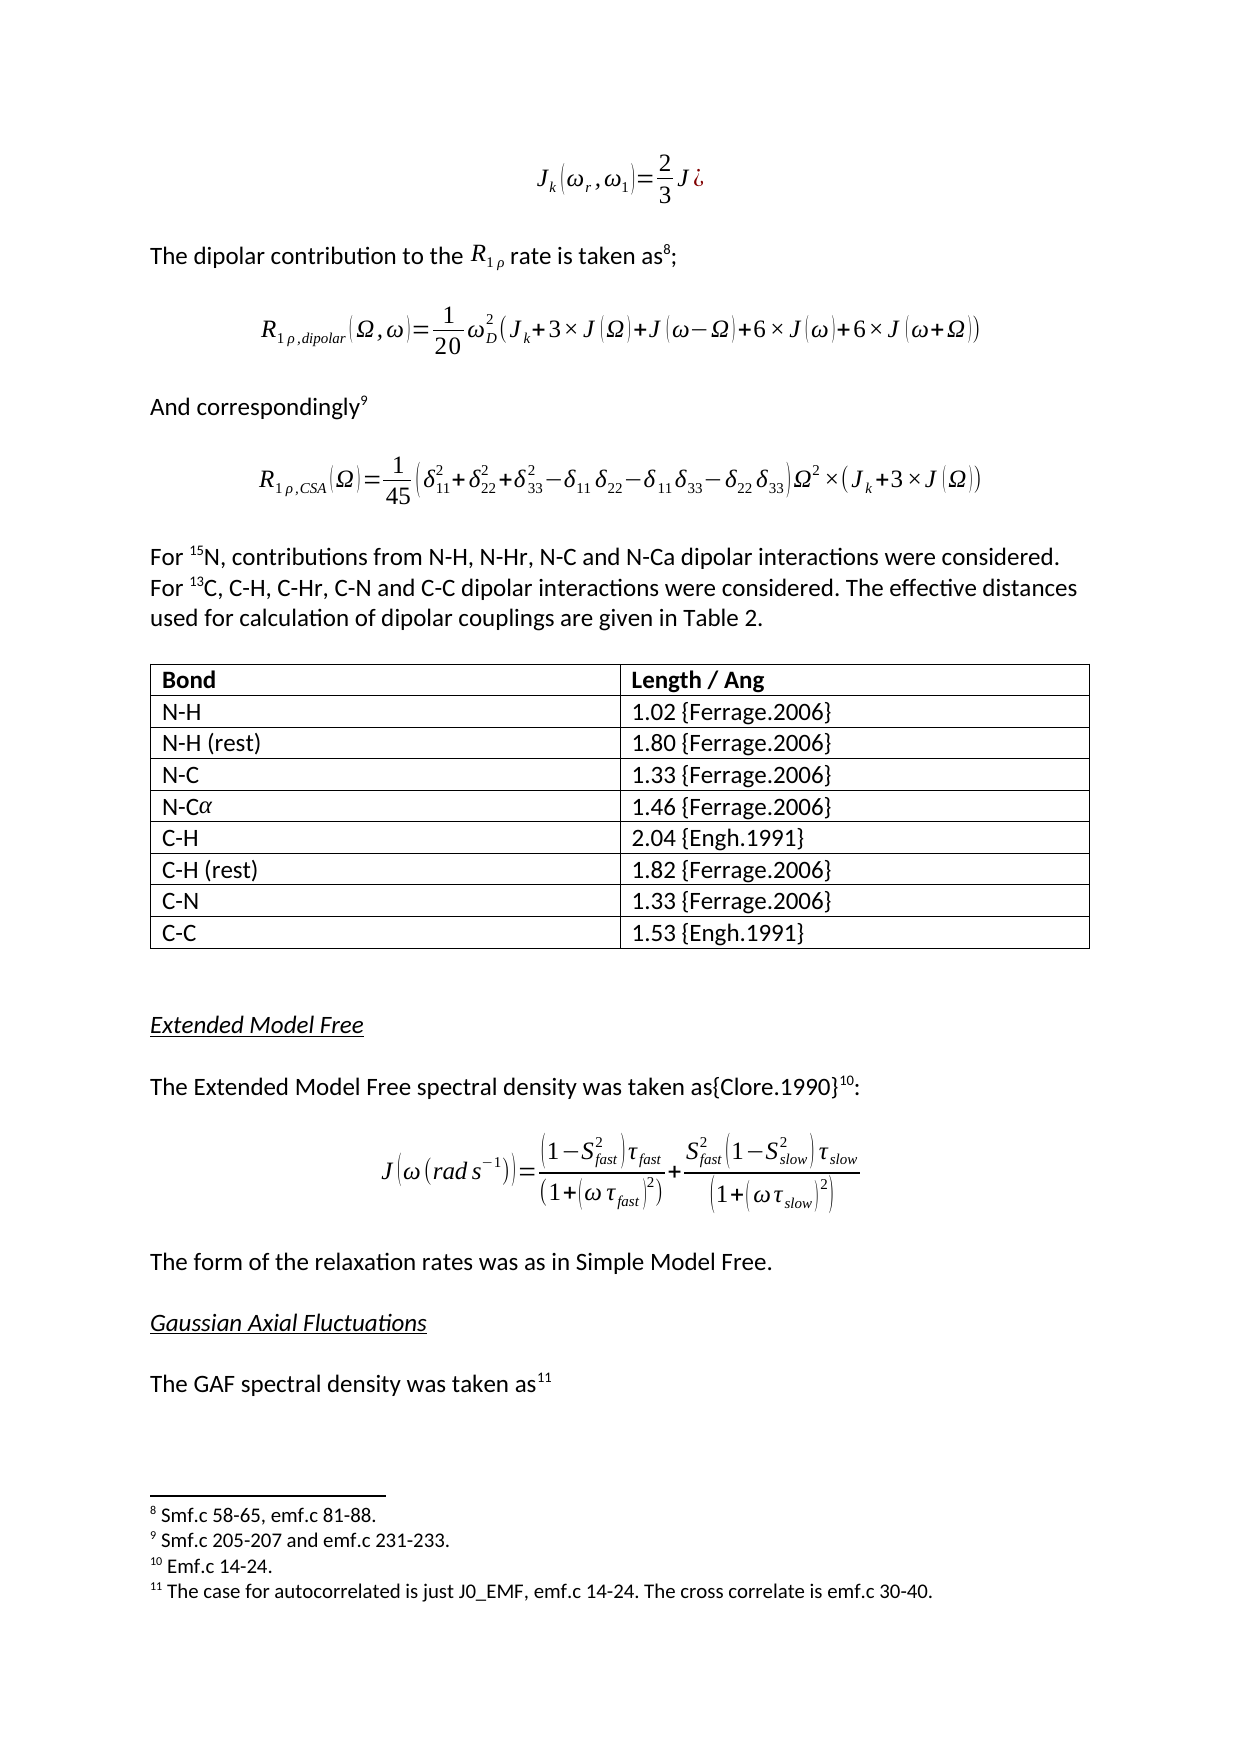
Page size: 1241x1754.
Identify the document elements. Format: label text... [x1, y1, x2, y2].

text The GAF spectral density was taken as [150, 1368, 1090, 1398]
table_cell C-H (rest) [151, 854, 620, 884]
table_cell 1.33 {Ferrage.2006} [621, 759, 1089, 790]
table_cell 1.80 {Ferrage.2006} [621, 728, 1089, 758]
text And correspondingly [150, 391, 1090, 421]
table_cell N-C [151, 791, 620, 821]
table_cell 2.04 {Engh.1991} [621, 822, 1089, 853]
table_cell N-H (rest) [151, 728, 620, 758]
text The Extended Model Free spectral density was taken as{Clore.1990}: [150, 1071, 1090, 1101]
table_cell 1.82 {Ferrage.2006} [621, 854, 1089, 884]
table_cell N-H [151, 696, 620, 727]
table_cell C-C [151, 917, 620, 947]
text The form of the relaxation rates was as in Simple Model Free. [150, 1246, 1090, 1276]
table_cell C-N [151, 885, 620, 916]
table_header Length / Ang [621, 665, 1089, 695]
table_cell 1.53 {Engh.1991} [621, 917, 1089, 947]
table_cell 1.02 {Ferrage.2006} [621, 696, 1089, 727]
text Extended Model Free [150, 1009, 1090, 1040]
table_cell N-C [151, 759, 620, 790]
table_cell 1.46 {Ferrage.2006} [621, 791, 1089, 821]
table_cell 1.33 {Ferrage.2006} [621, 885, 1089, 916]
table_cell C-H [151, 822, 620, 853]
text For 15N, contributions from N-H, N-Hr, N-C and N-Ca dipolar interactions were considered. For 13C, C-H, C-Hr, C-N and C-C dipolar interactions were considered. The effective distances used for calculation of dipolar couplings are given in Table 2. [150, 541, 1090, 633]
table_header Bond [151, 665, 620, 695]
text The dipolar contribution to the rate is taken as; [150, 239, 1090, 271]
text Gaussian Axial Fluctuations [150, 1307, 1090, 1337]
